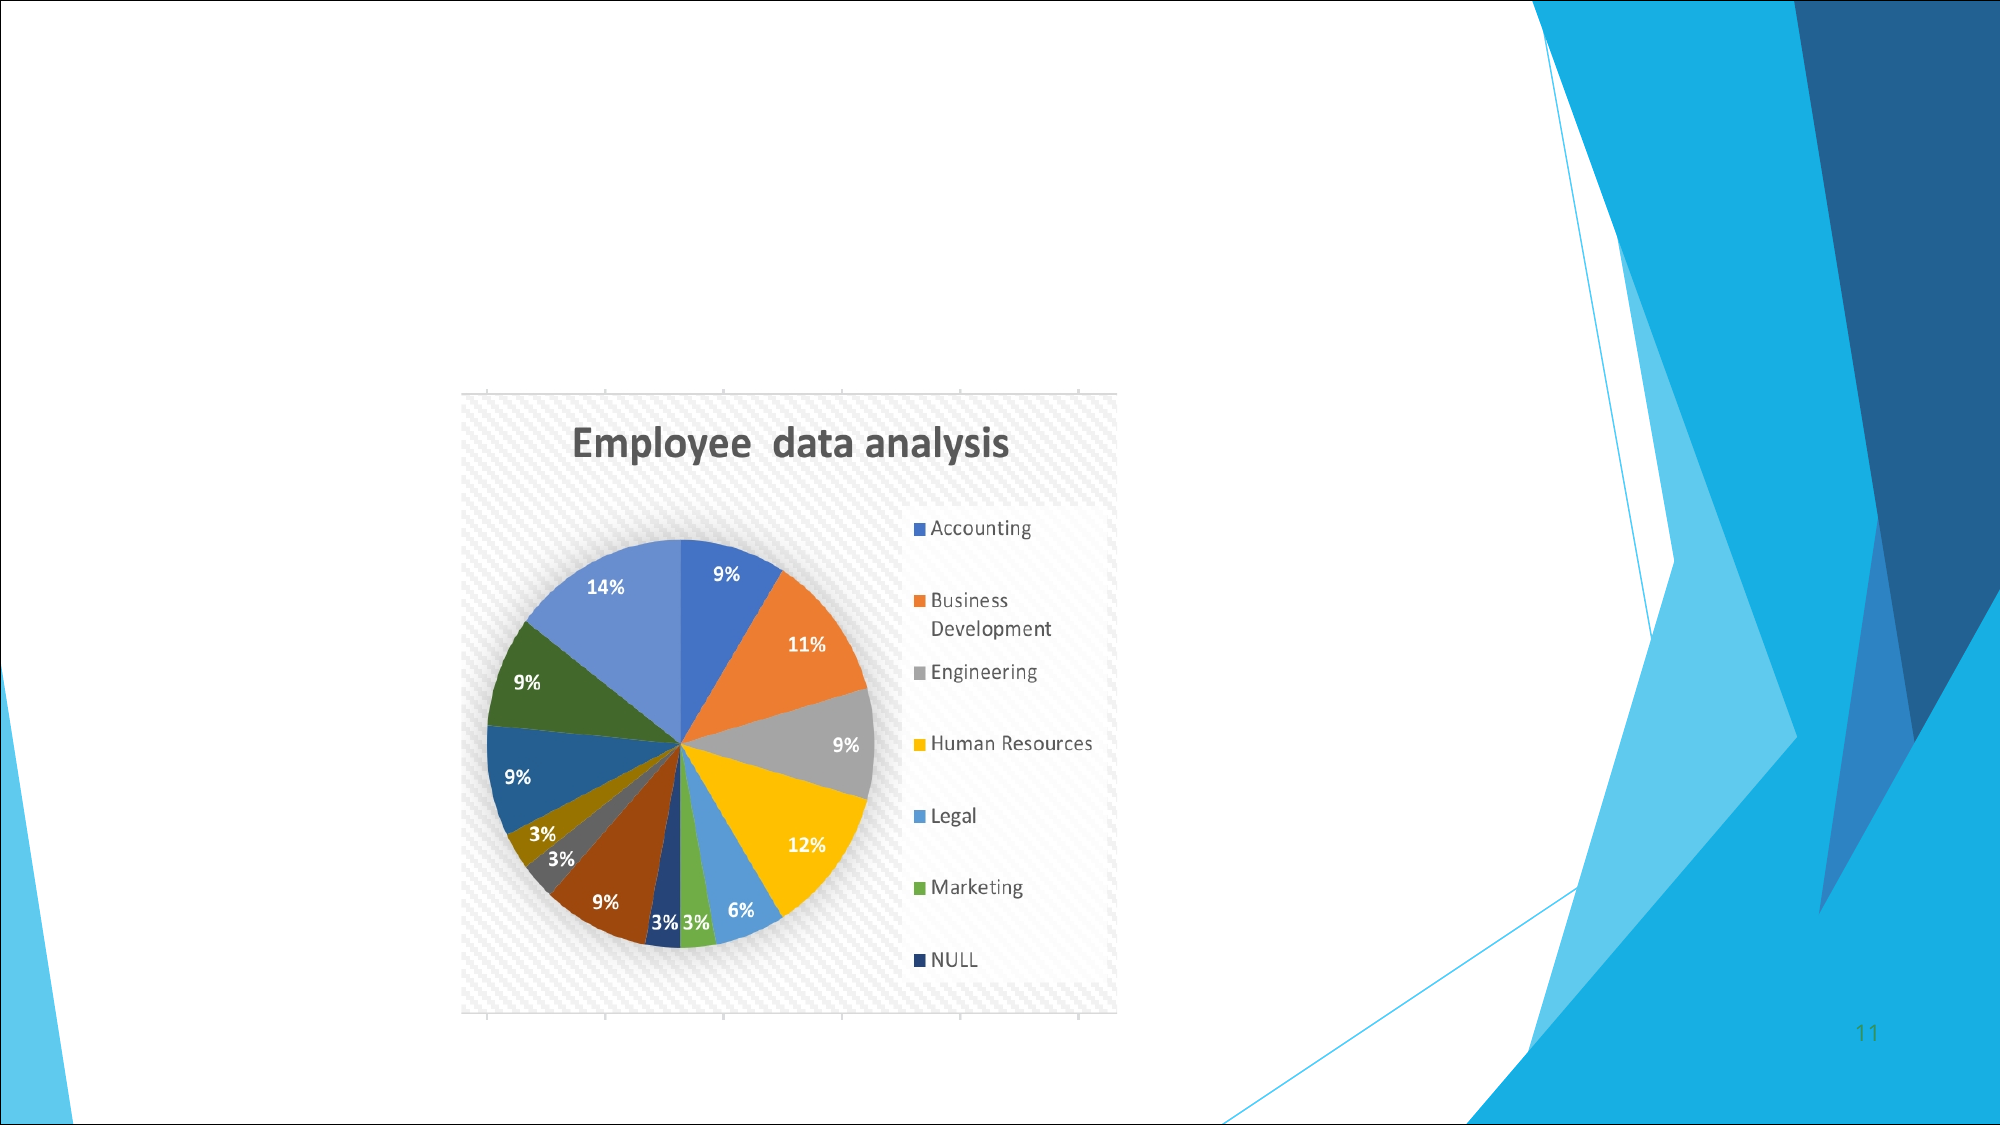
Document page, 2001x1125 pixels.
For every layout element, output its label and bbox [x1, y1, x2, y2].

picture [461, 389, 1118, 1020]
